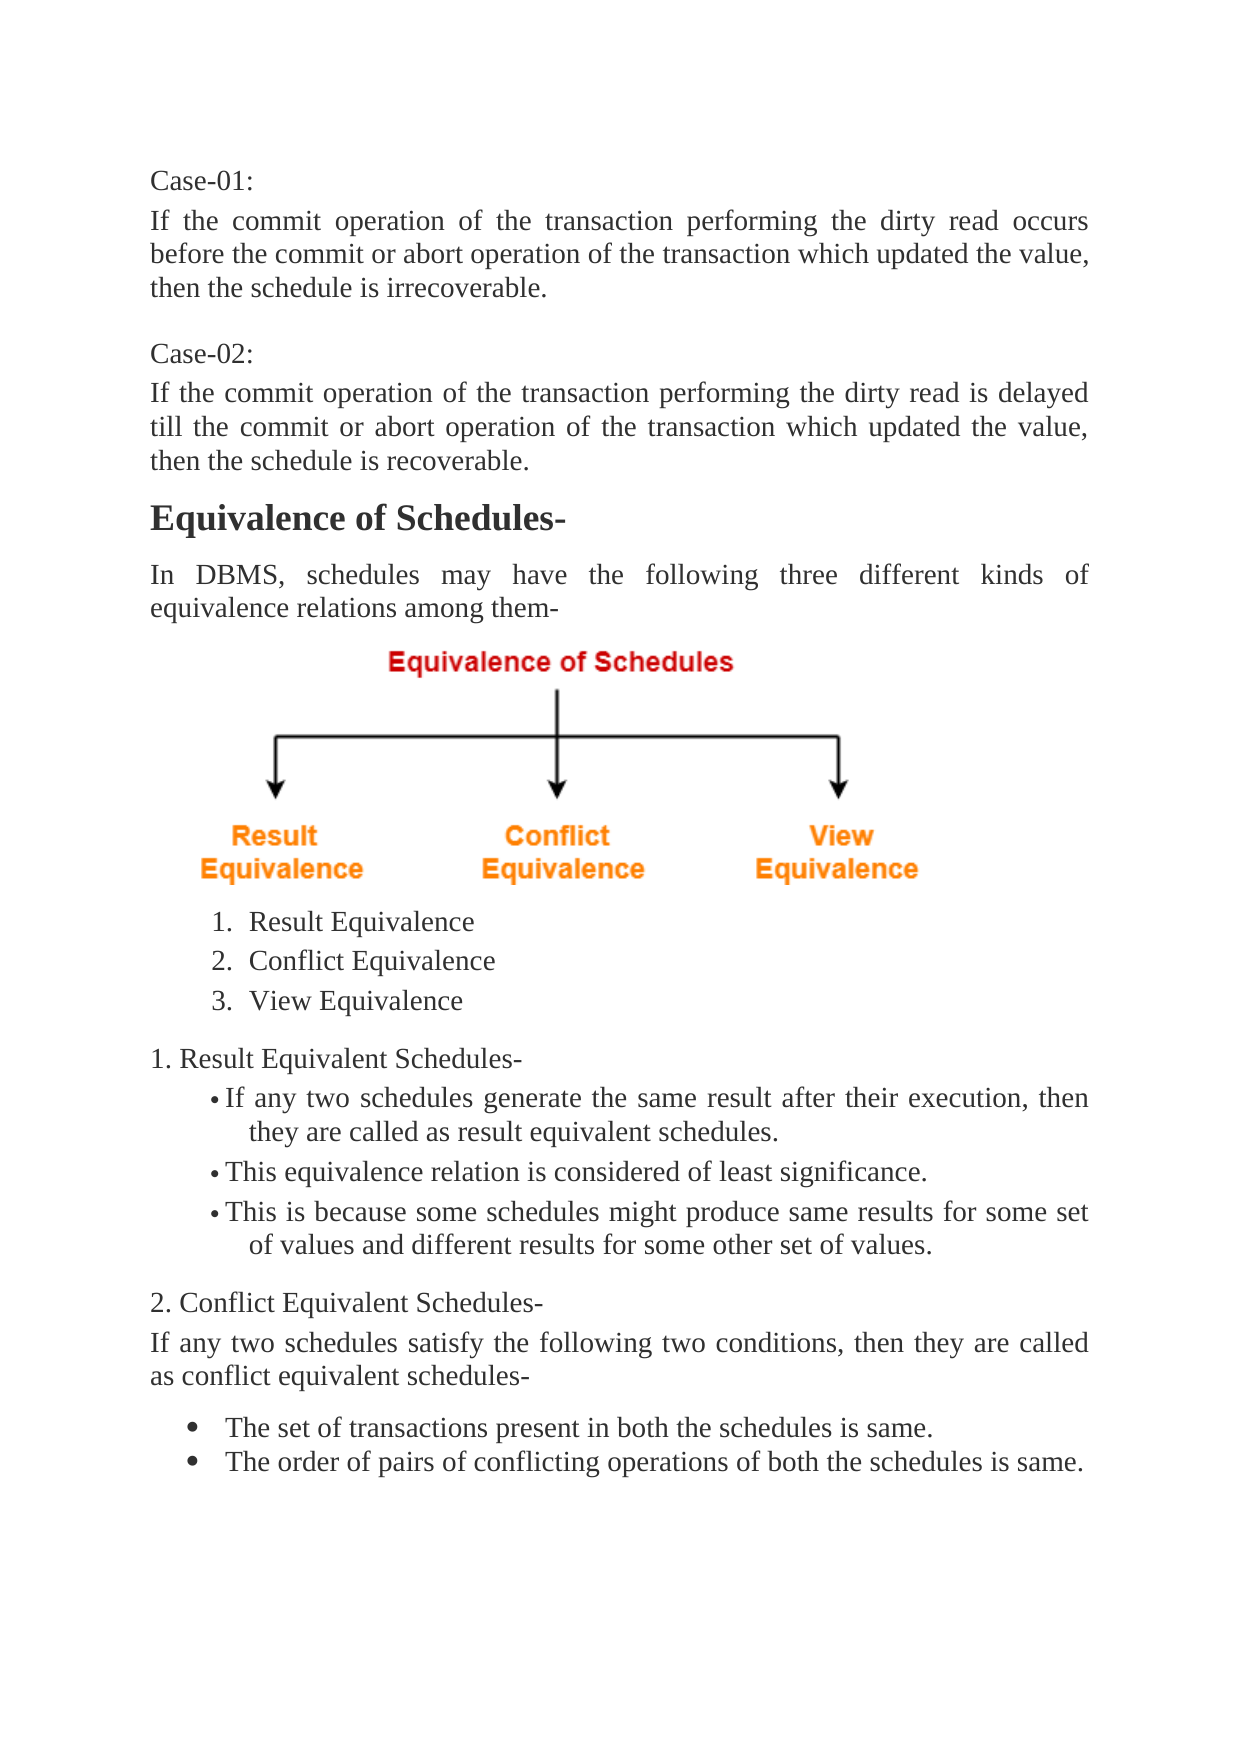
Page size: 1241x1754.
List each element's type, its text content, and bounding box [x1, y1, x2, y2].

text If the commit operation of the transaction performing the dirty read is delayed till the commit or abort operation of the transaction which updated the value, then the schedule is recoverable. [150, 376, 1090, 476]
list Conflict Equivalence [211, 943, 1090, 977]
subtitle Case-02: [150, 322, 1090, 369]
text If any two schedules satisfy the following two conditions, then they are called as conflict equivalent schedules- [150, 1325, 1090, 1392]
list Result Equivalence [211, 904, 1090, 937]
subtitle Case-01: [150, 150, 1090, 197]
list This equivalence relation is considered of least significance. [211, 1154, 1090, 1187]
list The set of transactions present in both the schedules is same. [187, 1411, 1090, 1444]
list This is because some schedules might produce same results for some set of values and different results for some other set of values. [211, 1194, 1090, 1261]
subtitle 1. Result Equivalent Schedules- [150, 1023, 1090, 1074]
text Equivalence of Schedules- [150, 495, 1090, 538]
text If the commit operation of the transaction performing the dirty read occurs before the commit or abort operation of the transaction which updated the value, then the schedule is irrecoverable. [150, 203, 1090, 304]
text In DBMS, schedules may have the following three different kinds of equivalence relations among them- [150, 557, 1090, 624]
subtitle 2. Conflict Equivalent Schedules- [150, 1267, 1090, 1318]
picture [150, 642, 949, 885]
list If any two schedules generate the same result after their execution, then they are called as result equivalent schedules. [211, 1081, 1090, 1148]
list The order of pairs of conflicting operations of both the schedules is same. [187, 1463, 1090, 1497]
list View Equivalence [211, 983, 1090, 1017]
